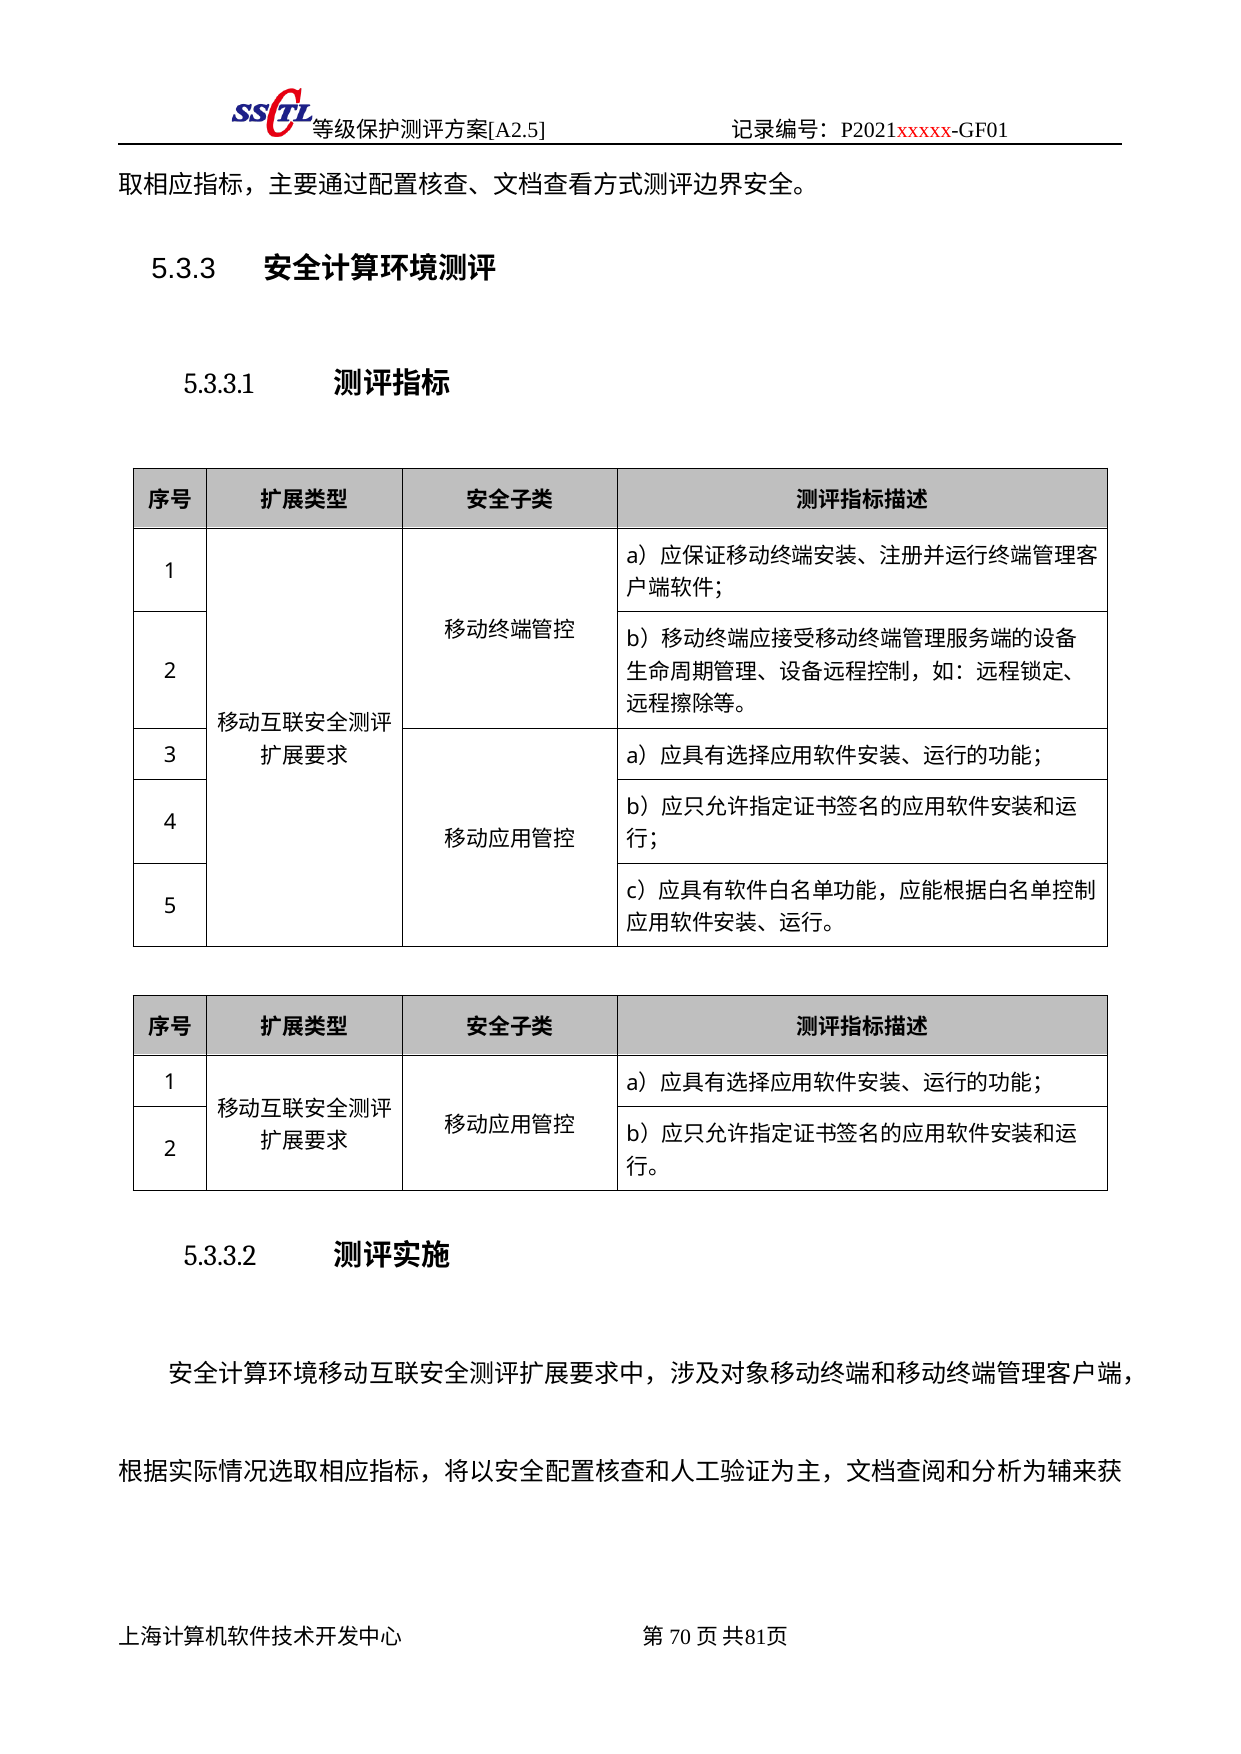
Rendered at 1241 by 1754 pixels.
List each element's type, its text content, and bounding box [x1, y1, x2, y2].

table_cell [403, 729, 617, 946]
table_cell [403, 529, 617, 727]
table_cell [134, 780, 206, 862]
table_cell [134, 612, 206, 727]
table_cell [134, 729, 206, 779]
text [118, 150, 1122, 215]
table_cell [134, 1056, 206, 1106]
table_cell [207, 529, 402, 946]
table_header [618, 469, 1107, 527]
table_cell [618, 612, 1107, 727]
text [118, 1339, 1122, 1502]
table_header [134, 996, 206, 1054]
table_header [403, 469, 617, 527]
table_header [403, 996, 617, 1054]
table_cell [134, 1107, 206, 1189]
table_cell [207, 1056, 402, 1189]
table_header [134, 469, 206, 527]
picture [231, 88, 313, 137]
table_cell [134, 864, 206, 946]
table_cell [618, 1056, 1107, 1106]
subtitle 安全计算环境测评 [151, 233, 1122, 298]
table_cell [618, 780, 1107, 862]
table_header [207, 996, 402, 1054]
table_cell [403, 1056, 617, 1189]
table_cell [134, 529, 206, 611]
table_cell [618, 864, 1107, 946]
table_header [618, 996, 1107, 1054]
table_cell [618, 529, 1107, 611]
subtitle 测评实施 [184, 1220, 1122, 1285]
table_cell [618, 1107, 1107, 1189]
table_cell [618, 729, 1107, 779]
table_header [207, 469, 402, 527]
subtitle 测评指标 [184, 348, 1122, 413]
